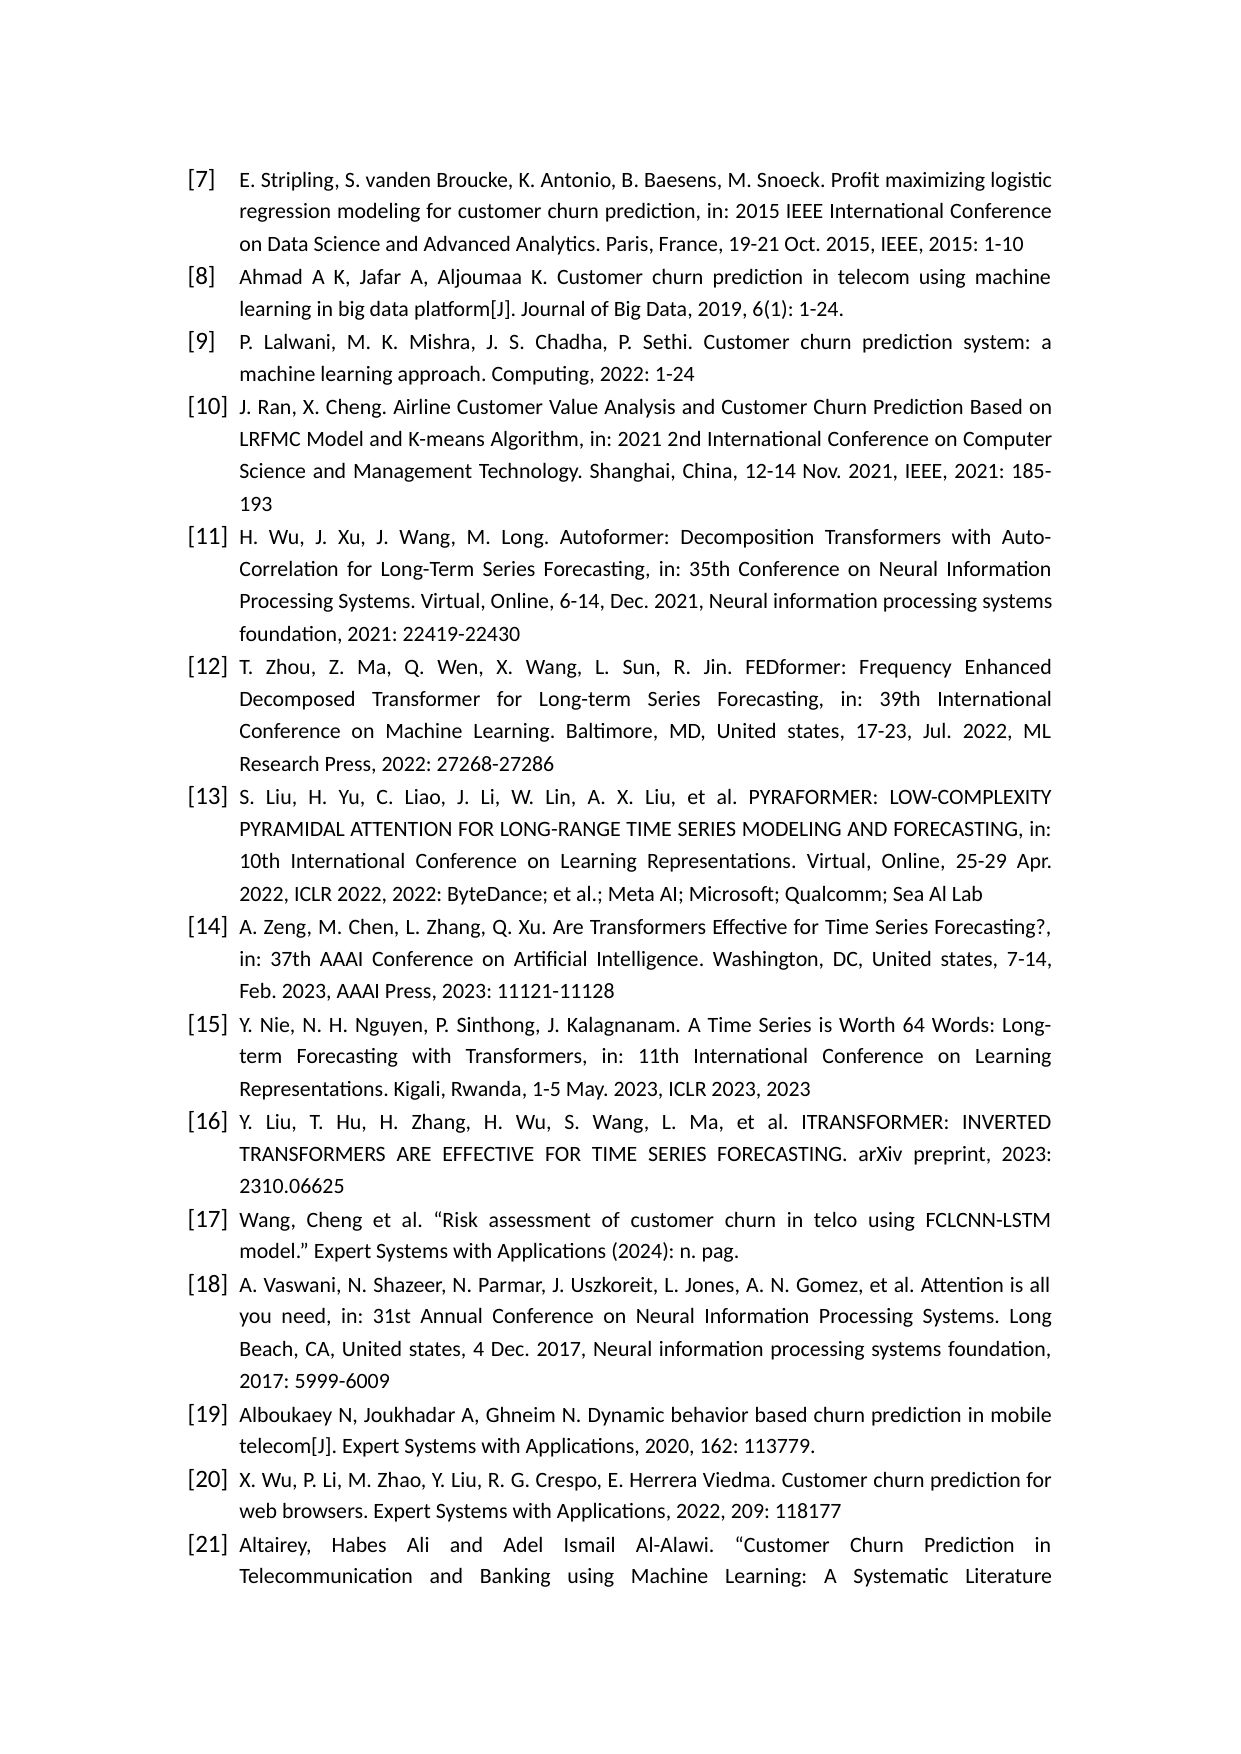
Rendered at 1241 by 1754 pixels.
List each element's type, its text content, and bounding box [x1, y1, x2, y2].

list A. Vaswani, N. Shazeer, N. Parmar, J. Uszkoreit, L. Jones, A. N. Gomez, et al. Attention is all you need, in: 31st Annual Conference on Neural Information Processing Systems. Long Beach, CA, United states, 4 Dec. 2017, Neural information processing systems foundation, 2017: 5999-6009 [187, 1267, 1053, 1397]
list Y. Nie, N. H. Nguyen, P. Sinthong, J. Kalagnanam. A Time Series is Worth 64 Words: Long-term Forecasting with Transformers, in: 11th International Conference on Learning Representations. Kigali, Rwanda, 1-5 May. 2023, ICLR 2023, 2023 [187, 1007, 1053, 1104]
list H. Wu, J. Xu, J. Wang, M. Long. Autoformer: Decomposition Transformers with Auto-Correlation for Long-Term Series Forecasting, in: 35th Conference on Neural Information Processing Systems. Virtual, Online, 6-14, Dec. 2021, Neural information processing systems foundation, 2021: 22419-22430 [187, 519, 1053, 649]
list A. Zeng, M. Chen, L. Zhang, Q. Xu. Are Transformers Effective for Time Series Forecasting?, in: 37th AAAI Conference on Artificial Intelligence. Washington, DC, United states, 7-14, Feb. 2023, AAAI Press, 2023: 11121-11128 [187, 909, 1053, 1007]
list E. Stripling, S. vanden Broucke, K. Antonio, B. Baesens, M. Snoeck. Profit maximizing logistic regression modeling for customer churn prediction, in: 2015 IEEE International Conference on Data Science and Advanced Analytics. Paris, France, 19-21 Oct. 2015, IEEE, 2015: 1-10 [187, 162, 1053, 259]
list J. Ran, X. Cheng. Airline Customer Value Analysis and Customer Churn Prediction Based on LRFMC Model and K-means Algorithm, in: 2021 2nd International Conference on Computer Science and Management Technology. Shanghai, China, 12-14 Nov. 2021, IEEE, 2021: 185-193 [187, 389, 1053, 519]
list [187, 1527, 1053, 1592]
list Y. Liu, T. Hu, H. Zhang, H. Wu, S. Wang, L. Ma, et al. ITRANSFORMER: INVERTED TRANSFORMERS ARE EFFECTIVE FOR TIME SERIES FORECASTING. arXiv preprint, 2023: 2310.06625 [187, 1104, 1053, 1202]
list Ahmad A K, Jafar A, Aljoumaa K. Customer churn prediction in telecom using machine learning in big data platform[J]. Journal of Big Data, 2019, 6(1): 1-24. [187, 259, 1053, 324]
list Wang, Cheng et al. “Risk assessment of customer churn in telco using FCLCNN-LSTM model.” Expert Systems with Applications (2024): n. pag. [187, 1202, 1053, 1267]
list S. Liu, H. Yu, C. Liao, J. Li, W. Lin, A. X. Liu, et al. PYRAFORMER: LOW-COMPLEXITY PYRAMIDAL ATTENTION FOR LONG-RANGE TIME SERIES MODELING AND FORECASTING, in: 10th International Conference on Learning Representations. Virtual, Online, 25-29 Apr. 2022, ICLR 2022, 2022: ByteDance; et al.; Meta AI; Microsoft; Qualcomm; Sea Al Lab [187, 779, 1053, 909]
list P. Lalwani, M. K. Mishra, J. S. Chadha, P. Sethi. Customer churn prediction system: a machine learning approach. Computing, 2022: 1-24 [187, 324, 1053, 389]
list X. Wu, P. Li, M. Zhao, Y. Liu, R. G. Crespo, E. Herrera Viedma. Customer churn prediction for web browsers. Expert Systems with Applications, 2022, 209: 118177 [187, 1462, 1053, 1527]
list T. Zhou, Z. Ma, Q. Wen, X. Wang, L. Sun, R. Jin. FEDformer: Frequency Enhanced Decomposed Transformer for Long-term Series Forecasting, in: 39th International Conference on Machine Learning. Baltimore, MD, United states, 17-23, Jul. 2022, ML Research Press, 2022: 27268-27286 [187, 649, 1053, 779]
list Alboukaey N, Joukhadar A, Ghneim N. Dynamic behavior based churn prediction in mobile telecom[J]. Expert Systems with Applications, 2020, 162: 113779. [187, 1397, 1053, 1462]
